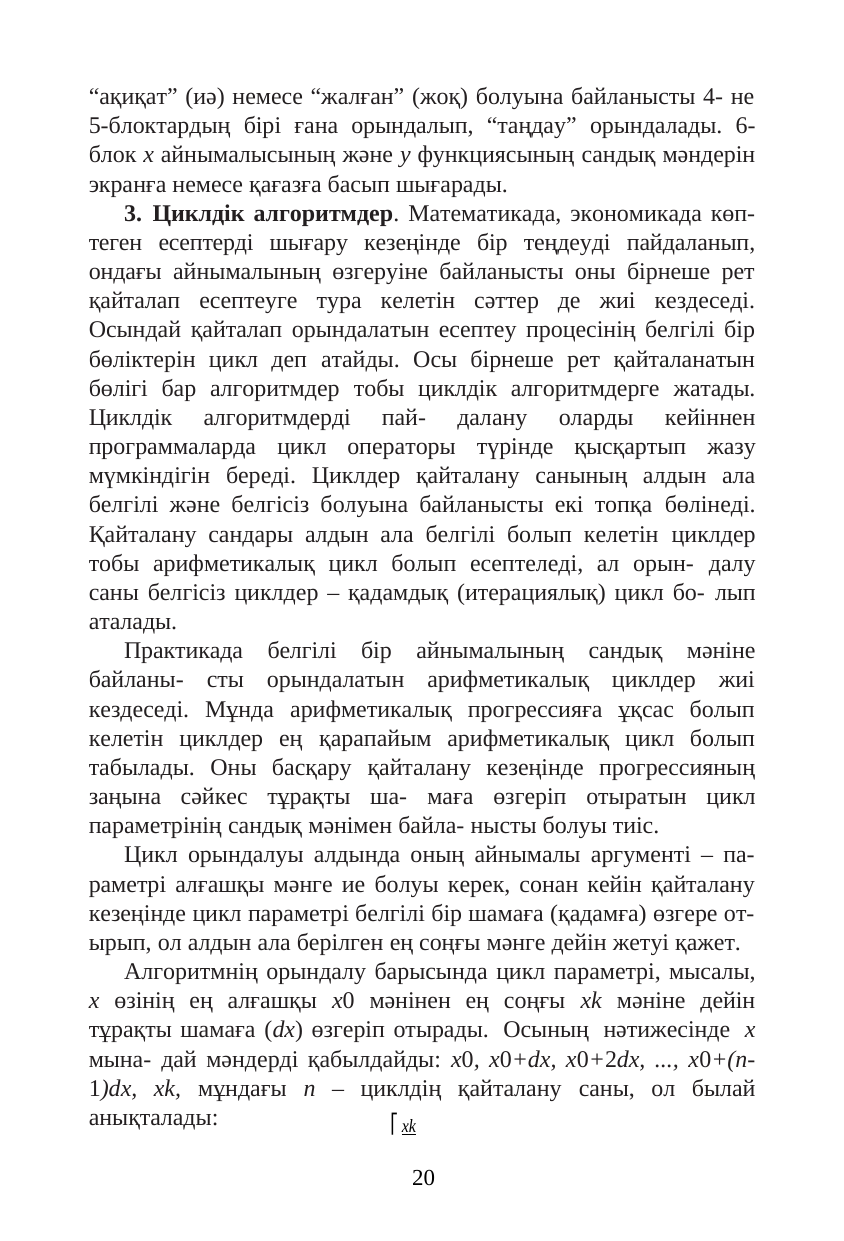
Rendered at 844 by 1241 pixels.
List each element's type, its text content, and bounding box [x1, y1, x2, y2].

text Цикл орындалуы алдында оның айнымалы аргументі – па- раметрі алғашқы мəнге ие болуы керек, сонан кейін қайталану кезеңінде цикл параметрі белгілі бір шамаға (қадамға) өзгере от- ырып, ол алдын ала берілген ең соңғы мəнге дейін жетуі қажет. [88, 841, 755, 956]
list Циклдік алгоритмдер. Математикада, экономикада көп- теген есептерді шығару кезеңінде бір теңдеуді пайдаланып, ондағы айнымалының өзгеруіне байланысты оны бірнеше рет қайталап есептеуге тура келетін сəттер де жиі кездеседі. Осындай қайталап орындалатын есептеу процесінің белгілі бір бөліктерін цикл деп атайды. Осы бірнеше рет қайталанатын бөлігі бар алгоритмдер тобы циклдік алгоритмдерге жатады. Циклдік алгоритмдерді пай- далану оларды кейіннен программаларда цикл операторы түрінде қысқартып жазу мүмкіндігін береді. Циклдер қайталану санының алдын ала белгілі жəне белгісіз болуына байланысты екі топқа бөлінеді. Қайталану сандары алдын ала белгілі болып келетін циклдер тобы арифметикалық цикл болып есептеледі, ал орын- далу саны белгісіз циклдер – қадамдық (итерациялық) цикл бо- лып аталады. [88, 199, 756, 635]
text Алгоритмнің орындалу барысында цикл параметрі, мысалы, х өзінің ең алғашқы х0 мəнінен ең соңғы хk мəніне дейін тұрақты шамаға (dx) өзгеріп отырады. Осының нəтижесінде х мына- дай мəндерді қабылдайды: x0, x0+dx, x0+2dx, ..., x0+(n-1)dx, xk, мұндағы n – циклдің қайталану саны, ол былай анықталады: [88, 957, 755, 1131]
text “ақиқат” (иə) немесе “жалған” (жоқ) болуына байланысты 4- не 5-блоктардың бірі ғана орындалып, “таңдау” орындалады. 6-блок х айнымалысының жəне у функциясының сандық мəндерін экранға немесе қағазға басып шығарады. [88, 82, 756, 197]
text Практикада белгілі бір айнымалының сандық мəніне байланы- сты орындалатын арифметикалық циклдер жиі кездеседі. Мұнда арифметикалық прогрессияға ұқсас болып келетін циклдер ең қарапайым арифметикалық цикл болып табылады. Оны басқару қайталану кезеңінде прогрессияның заңына сəйкес тұрақты ша- маға өзгеріп отыратын цикл параметрінің сандық мəнімен байла- нысты болуы тиіс. [88, 636, 755, 839]
